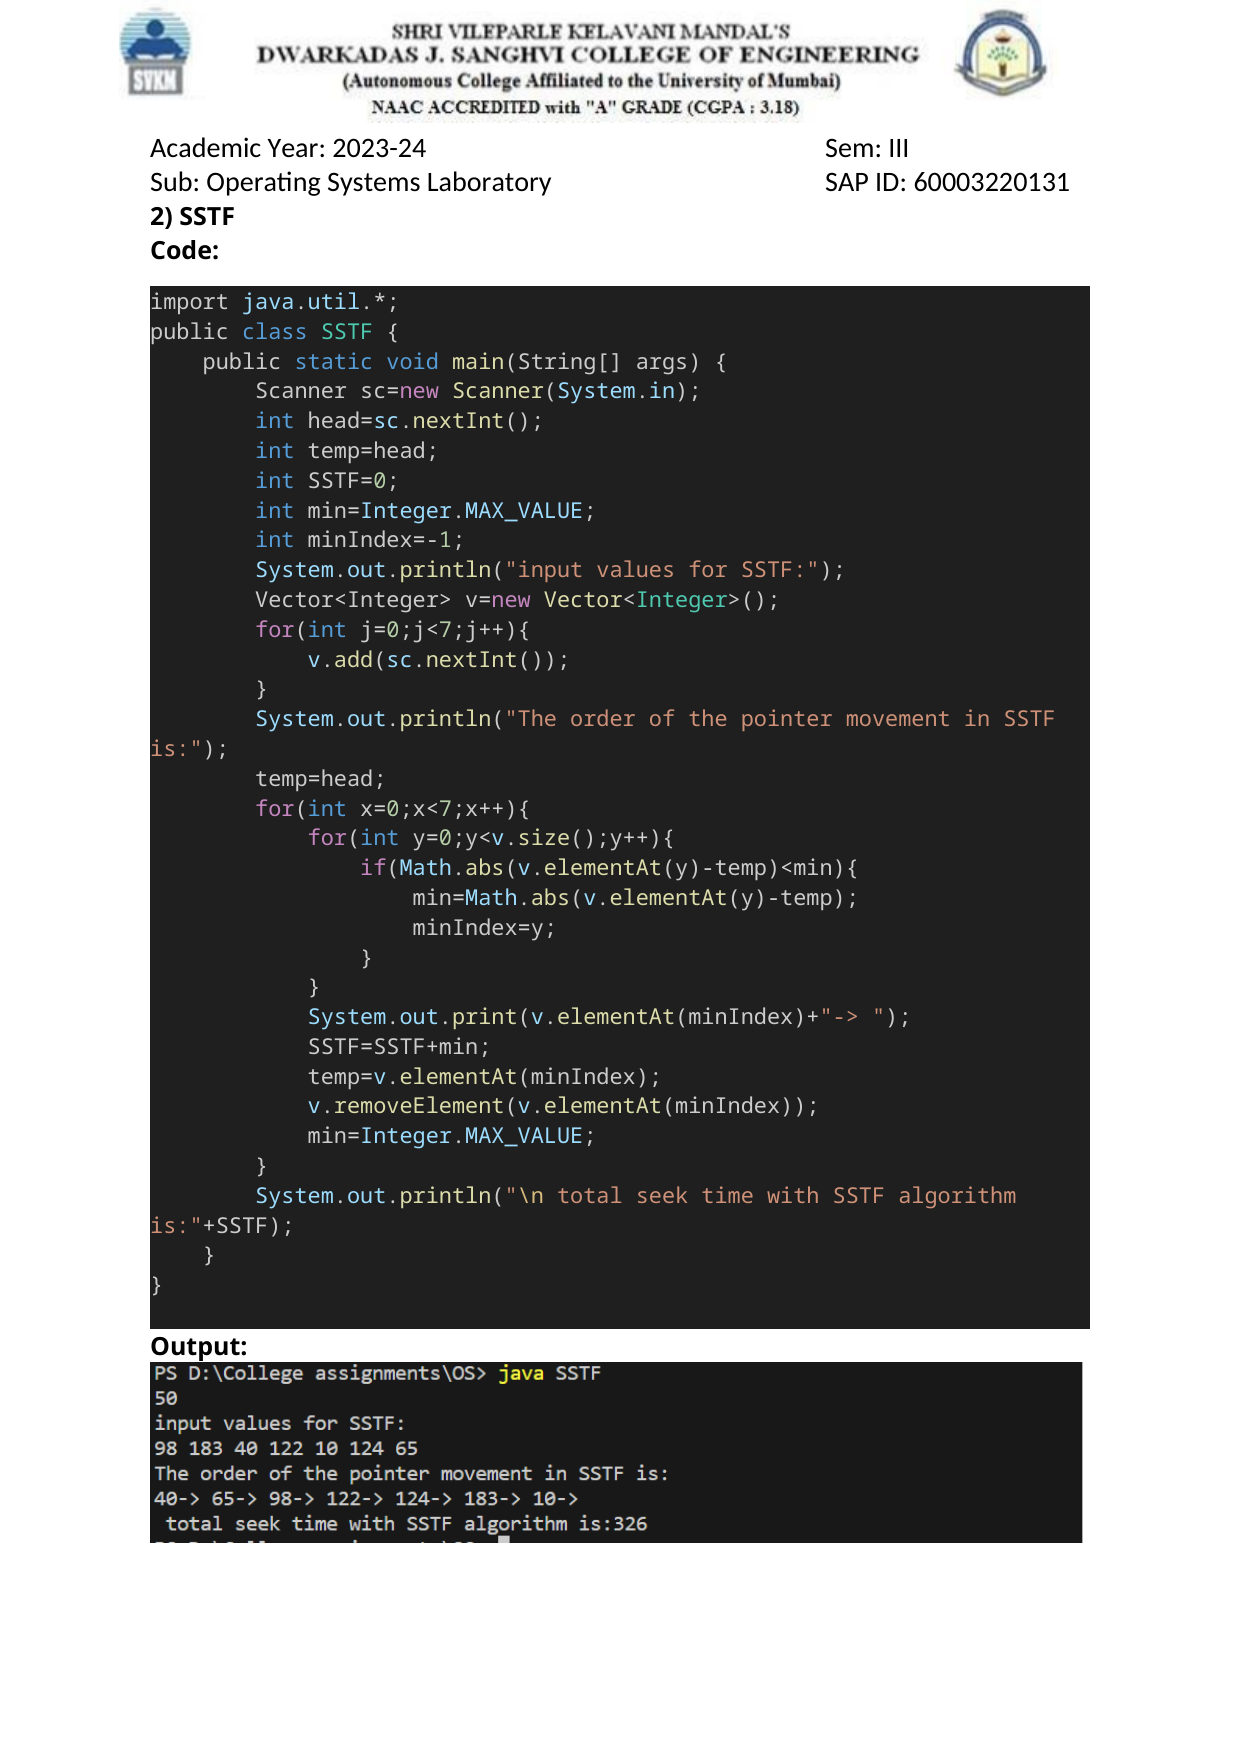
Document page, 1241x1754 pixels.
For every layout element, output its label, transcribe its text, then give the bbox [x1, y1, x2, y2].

text import java.util.*; [150, 286, 1090, 316]
text int SSTF=0; [150, 465, 1090, 494]
text System.out.println("The order of the pointer movement in SSTF is:"); [150, 703, 1090, 763]
text Code: [150, 233, 1090, 267]
text System.out.print(v.elementAt(minIndex)+"-> "); [150, 1001, 1090, 1031]
text if(Math.abs(v.elementAt(y)-temp)<min){ [150, 852, 1090, 882]
picture [118, 0, 1060, 123]
picture [150, 1362, 1083, 1543]
text minIndex=y; [150, 912, 1090, 941]
text } [150, 1239, 1090, 1269]
text for(int y=0;y<v.size();y++){ [150, 822, 1090, 852]
text public static void main(String[] args) { [150, 346, 1090, 375]
text Scanner sc=new Scanner(System.in); [150, 375, 1090, 405]
text for(int x=0;x<7;x++){ [150, 792, 1090, 822]
text public class SSTF { [150, 316, 1090, 346]
text min=Math.abs(v.elementAt(y)-temp); [150, 882, 1090, 912]
text Vector<Integer> v=new Vector<Integer>(); [150, 584, 1090, 614]
text v.add(sc.nextInt()); [150, 643, 1090, 673]
text int temp=head; [150, 435, 1090, 465]
text temp=head; [150, 763, 1090, 792]
text } [150, 1150, 1090, 1180]
text int head=sc.nextInt(); [150, 405, 1090, 435]
text } [150, 1269, 1090, 1299]
text 2) SSTF [150, 198, 1090, 233]
text } [150, 971, 1090, 1001]
text v.removeElement(v.elementAt(minIndex)); [150, 1090, 1090, 1120]
text } [150, 941, 1090, 971]
text System.out.println("input values for SSTF:"); [150, 554, 1090, 584]
text System.out.println("\n total seek time with SSTF algorithm is:"+SSTF); [150, 1180, 1090, 1239]
text SSTF=SSTF+min; [150, 1031, 1090, 1061]
text int min=Integer.MAX_VALUE; [150, 494, 1090, 524]
text for(int j=0;j<7;j++){ [150, 614, 1090, 643]
text } [150, 673, 1090, 703]
text int minIndex=-1; [150, 524, 1090, 554]
text temp=v.elementAt(minIndex); [150, 1061, 1090, 1090]
text Output: [150, 1329, 1090, 1363]
text min=Integer.MAX_VALUE; [150, 1120, 1090, 1150]
